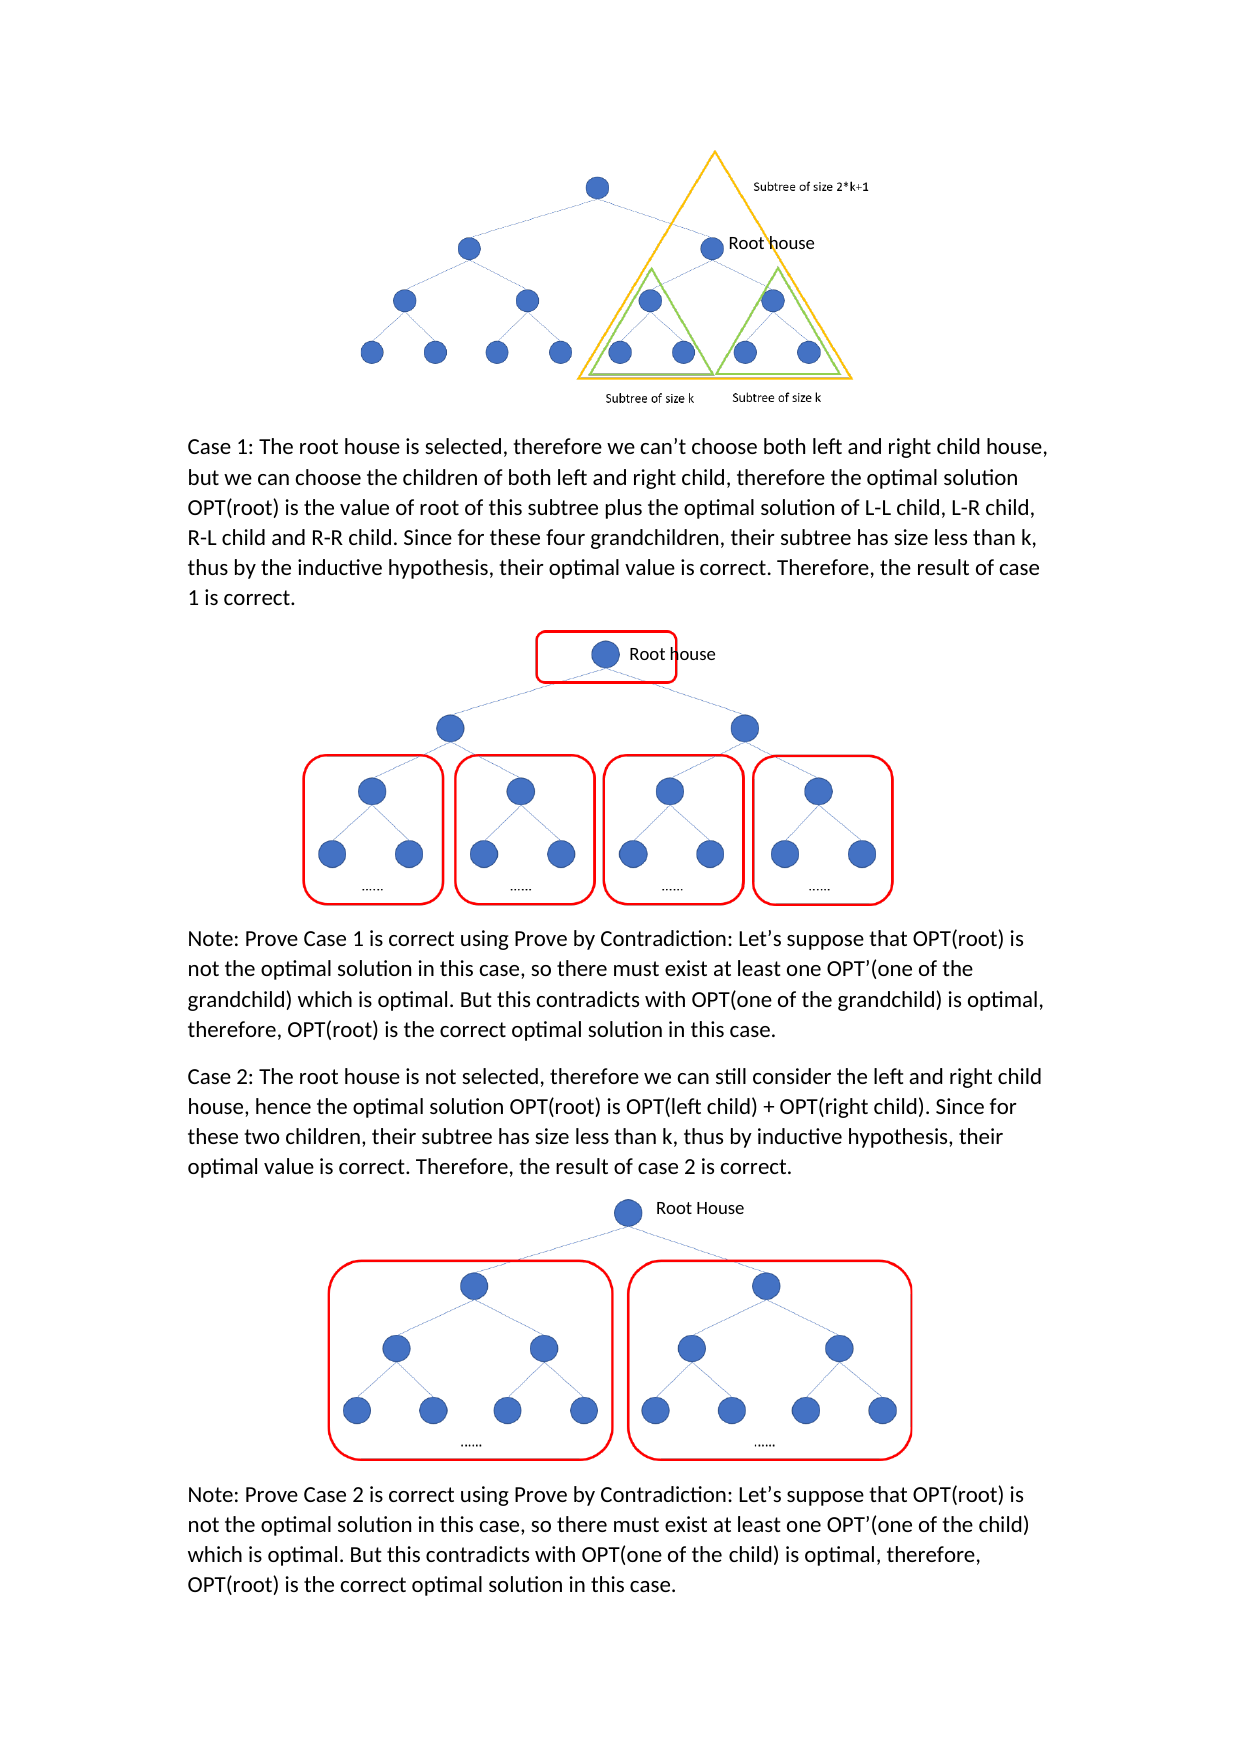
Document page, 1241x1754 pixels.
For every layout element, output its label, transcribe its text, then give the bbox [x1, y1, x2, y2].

picture [302, 630, 938, 906]
text Note: Prove Case 1 is correct using Prove by Contradiction: Let’s suppose that OPT(root) is not the optimal solution in this case, so there must exist at least one OPT’(one of the grandchild) which is optimal. But this contradicts with OPT(one of the grandchild) is optimal, therefore, OPT(root) is the correct optimal solution in this case. [187, 924, 1053, 1043]
text Note: Prove Case 2 is correct using Prove by Contradiction: Let’s suppose that OPT(root) is not the optimal solution in this case, so there must exist at least one OPT’(one of the child) which is optimal. But this contradicts with OPT(one of the child) is optimal, therefore, OPT(root) is the correct optimal solution in this case. [187, 1480, 1053, 1598]
text Case 2: The root house is not selected, therefore we can still consider the left and right child house, hence the optimal solution OPT(root) is OPT(left child) + OPT(right child). Since for these two children, their subtree has size less than k, thus by inductive hypothesis, their optimal value is correct. Therefore, the result of case 2 is correct. [187, 1062, 1053, 1180]
picture [327, 1199, 913, 1461]
picture [360, 150, 880, 414]
text Case 1: The root house is selected, therefore we can’t choose both left and right child house, but we can choose the children of both left and right child, therefore the optimal solution OPT(root) is the value of root of this subtree plus the optimal solution of L-L child, L-R child, R-L child and R-R child. Since for these four grandchildren, their subtree has size less than k, thus by the inductive hypothesis, their optimal value is correct. Therefore, the result of case 1 is correct. [187, 432, 1053, 612]
